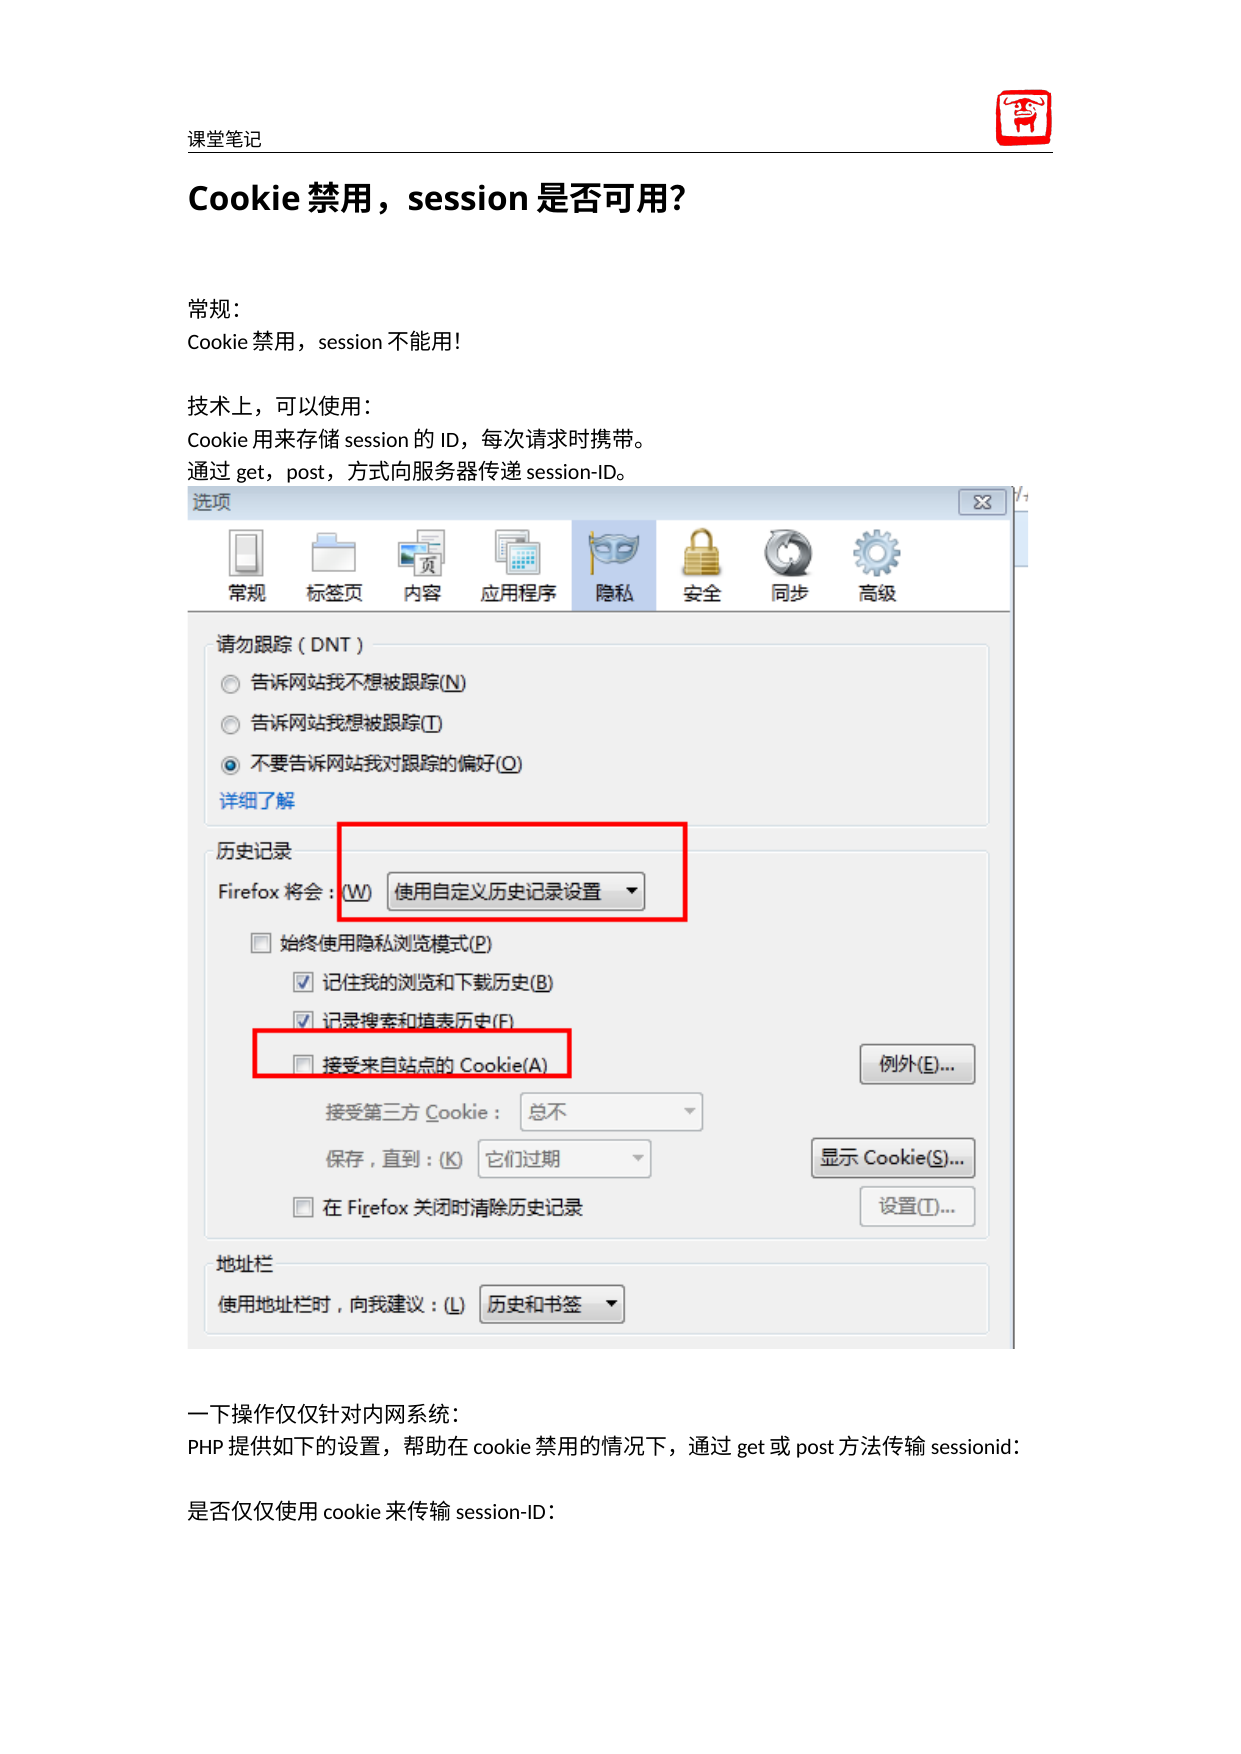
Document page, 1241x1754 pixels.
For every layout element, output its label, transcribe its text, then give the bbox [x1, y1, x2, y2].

text 常规： [187, 291, 1053, 324]
picture [187, 486, 1029, 1349]
text 技术上，可以使用： [187, 389, 1053, 421]
text 一下操作仅仅针对内网系统： [187, 1396, 1053, 1429]
text 通过 get，post，方式向服务器传递session-ID。 [187, 454, 1053, 486]
text PHP提供如下的设置，帮助在cookie禁用的情况下，通过get或post方法传输sessionid： [187, 1429, 1053, 1461]
text Cookie用来存储session的 ID，每次请求时携带。 [187, 421, 1053, 454]
subtitle Cookie禁用，session是否可用？ [187, 164, 1053, 229]
text Cookie禁用，session不能用！ [187, 324, 1053, 356]
picture [994, 88, 1053, 147]
text 是否仅仅使用cookie来传输session-ID： [187, 1494, 1053, 1526]
